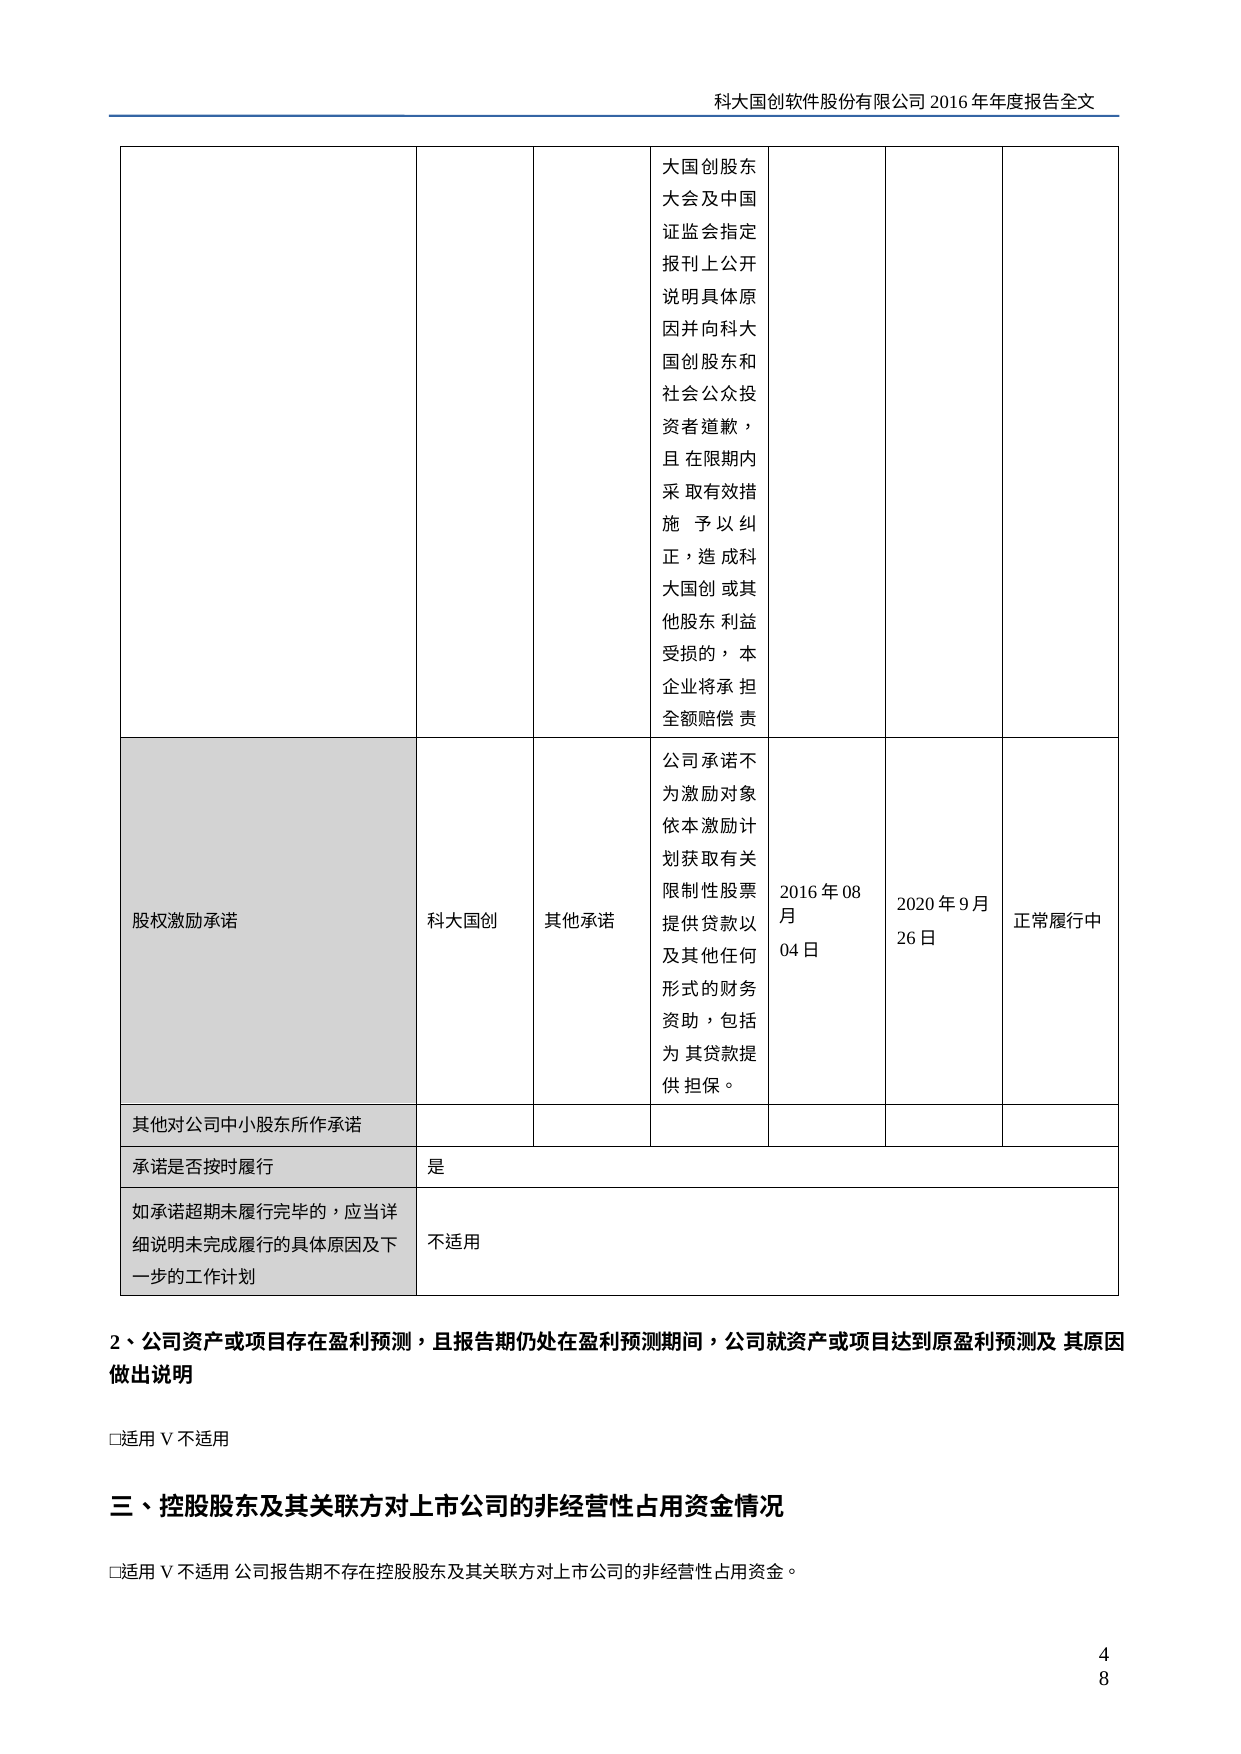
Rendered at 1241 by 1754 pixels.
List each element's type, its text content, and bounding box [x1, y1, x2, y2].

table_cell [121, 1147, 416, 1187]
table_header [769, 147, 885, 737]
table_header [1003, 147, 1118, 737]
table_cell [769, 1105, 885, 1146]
text 2、公司资产或项目存在盈利预测，且报告期仍处在盈利预测期间，公司就资产或项目达到原盈利预测及 其原因做出说明 [109, 1323, 1130, 1389]
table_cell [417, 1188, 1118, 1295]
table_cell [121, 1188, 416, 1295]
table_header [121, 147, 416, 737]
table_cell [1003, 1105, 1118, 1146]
text □适用V不适用 [109, 1427, 1130, 1451]
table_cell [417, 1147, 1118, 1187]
text 三、控股股东及其关联方对上市公司的非经营性占用资金情况 [109, 1488, 1130, 1522]
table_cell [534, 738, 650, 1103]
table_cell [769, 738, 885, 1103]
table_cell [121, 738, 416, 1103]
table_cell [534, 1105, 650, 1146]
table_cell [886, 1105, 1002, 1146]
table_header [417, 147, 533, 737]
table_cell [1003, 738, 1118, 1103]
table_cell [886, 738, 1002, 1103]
text □适用V不适用 公司报告期不存在控股股东及其关联方对上市公司的非经营性占用资金。 [109, 1560, 1130, 1584]
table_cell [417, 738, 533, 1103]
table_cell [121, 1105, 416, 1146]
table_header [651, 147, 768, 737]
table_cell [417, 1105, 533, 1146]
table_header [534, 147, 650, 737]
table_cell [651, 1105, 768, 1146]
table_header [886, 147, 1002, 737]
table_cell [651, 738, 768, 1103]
